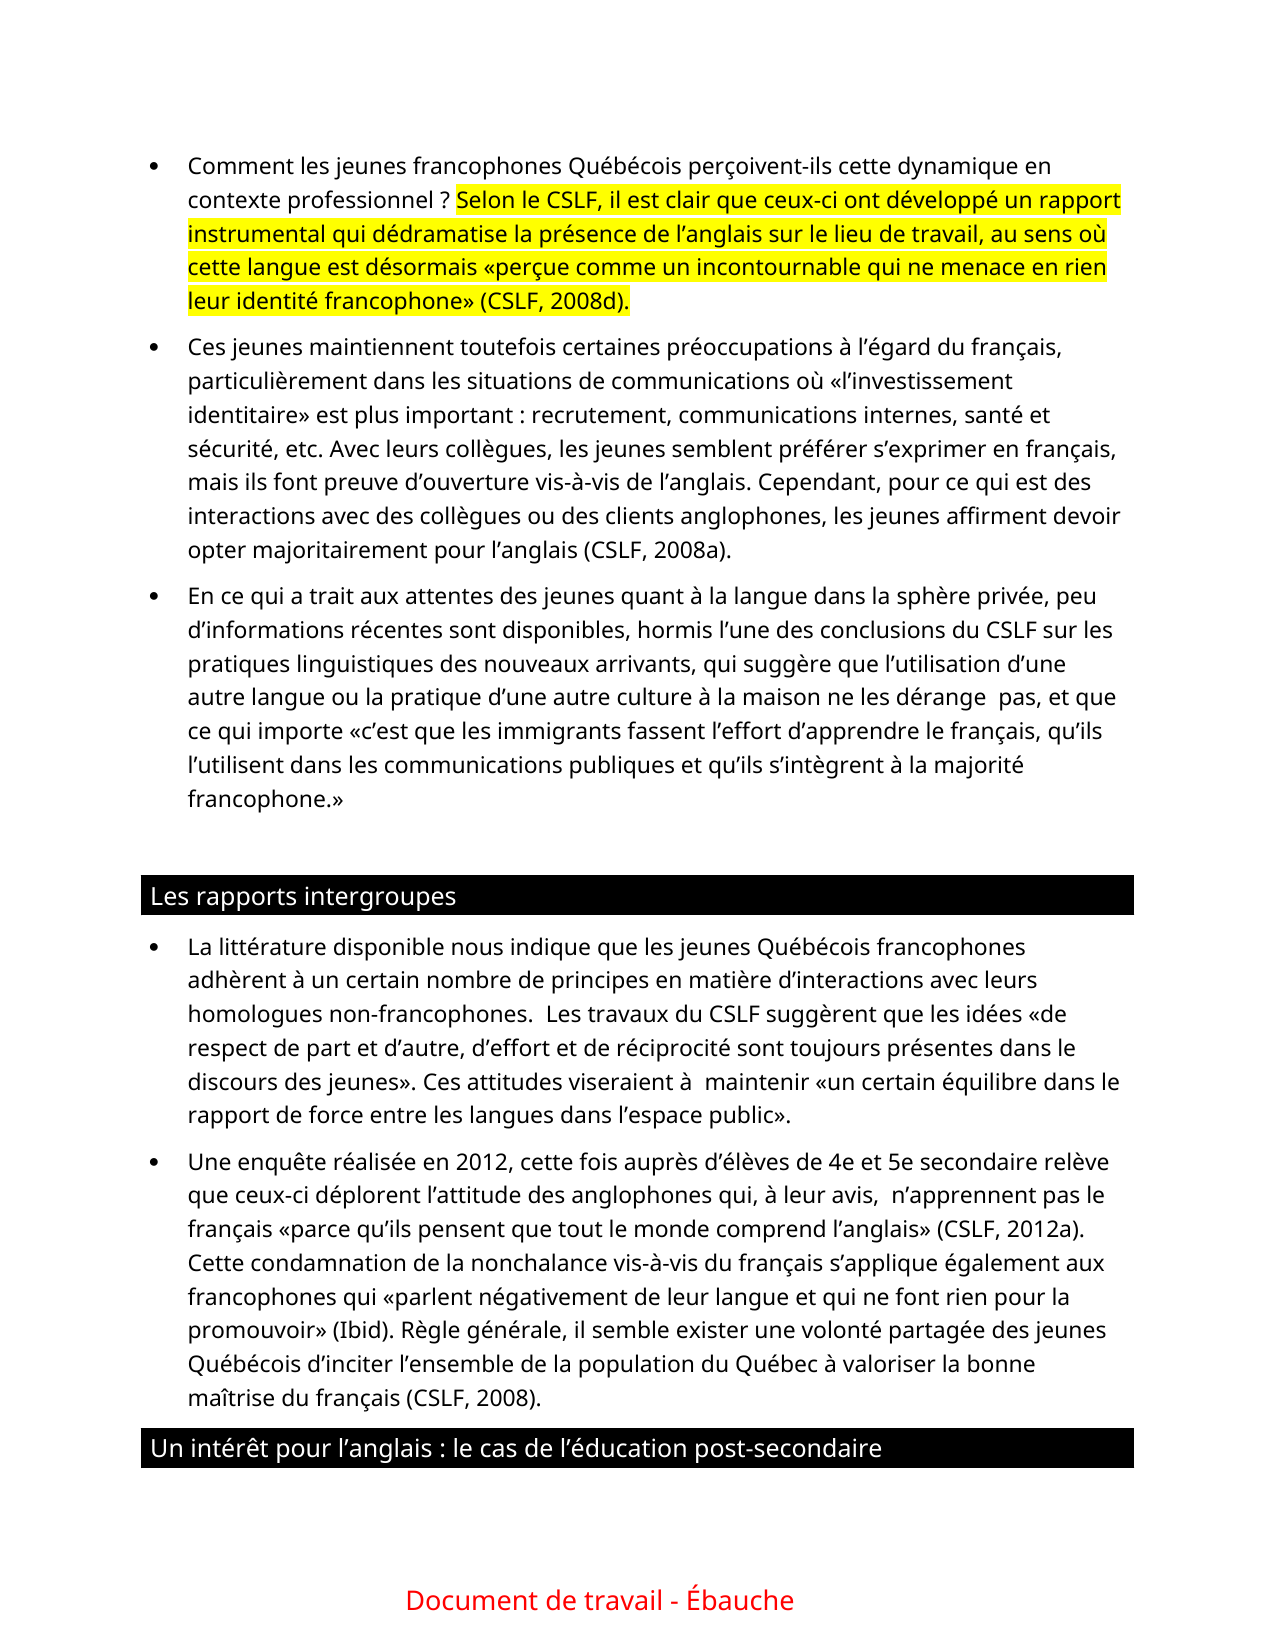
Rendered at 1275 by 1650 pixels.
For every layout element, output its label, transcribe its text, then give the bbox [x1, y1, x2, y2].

list Une enquête réalisée en 2012, cette fois auprès d’élèves de 4e et 5e secondaire relève que ceux-ci déplorent l’attitude des anglophones qui, à leur avis, n’apprennent pas le français «parce qu’ils pensent que tout le monde comprend l’anglais» (CSLF, 2012a). Cette condamnation de la nonchalance vis-à-vis du français s’applique également aux francophones qui «parlent négativement de leur langue et qui ne font rien pour la promouvoir» (Ibid). Règle générale, il semble exister une volonté partagée des jeunes Québécois d’inciter l’ensemble de la population du Québec à valoriser la bonne maîtrise du français (CSLF, 2008). [150, 1146, 1125, 1413]
text Les rapports intergroupes [142, 876, 1133, 914]
list Ces jeunes maintiennent toutefois certaines préoccupations à l’égard du français, particulièrement dans les situations de communications où «l’investissement identitaire» est plus important : recrutement, communications internes, santé et sécurité, etc. Avec leurs collègues, les jeunes semblent préférer s’exprimer en français, mais ils font preuve d’ouverture vis-à-vis de l’anglais. Cependant, pour ce qui est des interactions avec des collègues ou des clients anglophones, les jeunes affirment devoir opter majoritairement pour l’anglais (CSLF, 2008a). [150, 331, 1125, 565]
list La littérature disponible nous indique que les jeunes Québécois francophones adhèrent à un certain nombre de principes en matière d’interactions avec leurs homologues non-francophones. Les travaux du CSLF suggèrent que les idées «de respect de part et d’autre, d’effort et de réciprocité sont toujours présentes dans le discours des jeunes». Ces attitudes viseraient à maintenir «un certain équilibre dans le rapport de force entre les langues dans l’espace public». [150, 931, 1125, 1131]
list Comment les jeunes francophones Québécois perçoivent-ils cette dynamique en contexte professionnel ? Selon le CSLF, il est clair que ceux-ci ont développé un rapport instrumental qui dédramatise la présence de l’anglais sur le lieu de travail, au sens où cette langue est désormais «perçue comme un incontournable qui ne menace en rien leur identité francophone» (CSLF, 2008d). [150, 150, 1125, 316]
list En ce qui a trait aux attentes des jeunes quant à la langue dans la sphère privée, peu d’informations récentes sont disponibles, hormis l’une des conclusions du CSLF sur les pratiques linguistiques des nouveaux arrivants, qui suggère que l’utilisation d’une autre langue ou la pratique d’une autre culture à la maison ne les dérange pas, et que ce qui importe «c’est que les immigrants fassent l’effort d’apprendre le français, qu’ils l’utilisent dans les communications publiques et qu’ils s’intègrent à la majorité francophone.» [150, 580, 1125, 814]
text Un intérêt pour l’anglais : le cas de l’éducation post-secondaire [142, 1429, 1133, 1467]
